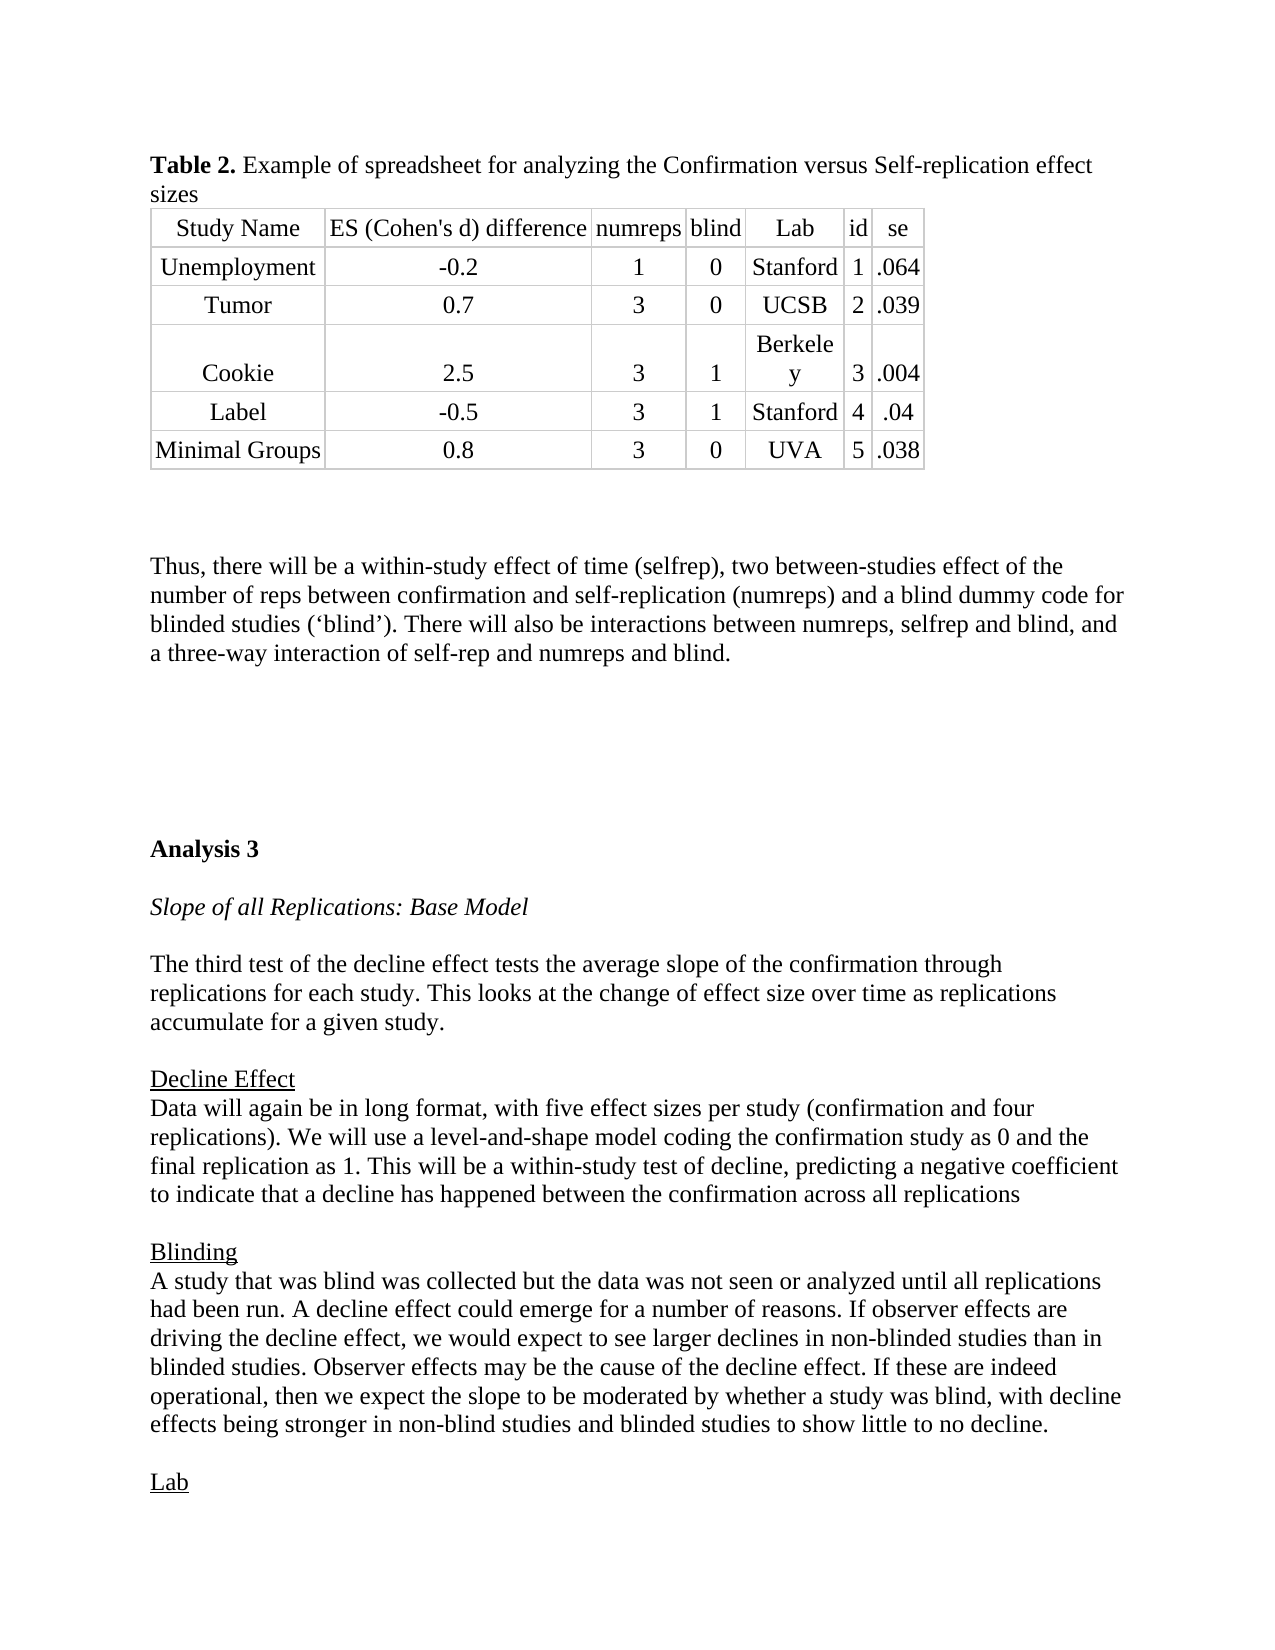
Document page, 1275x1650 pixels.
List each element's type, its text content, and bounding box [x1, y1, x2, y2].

table_cell .064 [873, 248, 923, 285]
text Data will again be in long format, with five effect sizes per study (confirmation and four replications). We will use a level-and-shape model coding the confirmation study as 0 and the final replication as 1. This will be a within-study test of decline, predicting a negative coefficient to indicate that a decline has happened between the confirmation across all replications [150, 1093, 1125, 1208]
table_cell 1 [845, 248, 871, 285]
table_cell Cookie [152, 325, 324, 391]
table_cell Unemployment [152, 248, 324, 285]
table_cell 2.5 [326, 325, 591, 391]
table_header se [873, 209, 923, 246]
table_cell Tumor [152, 286, 324, 323]
table_cell 3 [592, 286, 685, 323]
table_cell 3 [592, 431, 685, 468]
table_header Lab [746, 209, 843, 246]
table_cell 0 [687, 431, 745, 468]
table_header ES (Cohen's d) difference [326, 209, 591, 246]
table_cell 0 [687, 286, 745, 323]
table_cell 0.7 [326, 286, 591, 323]
table_cell 3 [592, 392, 685, 429]
table_cell Berkeley [746, 325, 843, 391]
table_header id [845, 209, 871, 246]
text Table 2. Example of spreadsheet for analyzing the Confirmation versus Self-replication effect sizes [150, 150, 1125, 207]
table_cell UCSB [746, 286, 843, 323]
table_cell 5 [845, 431, 871, 468]
text Thus, there will be a within-study effect of time (selfrep), two between-studies effect of the number of reps between confirmation and self-replication (numreps) and a blind dummy code for blinded studies (‘blind’). There will also be interactions between numreps, selfrep and blind, and a three-way interaction of self-rep and numreps and blind. [150, 551, 1125, 666]
table_cell 0 [687, 248, 745, 285]
text The third test of the decline effect tests the average slope of the confirmation through replications for each study. This looks at the change of effect size over time as replications accumulate for a given study. [150, 949, 1125, 1036]
table_cell .039 [873, 286, 923, 323]
table_cell .004 [873, 325, 923, 391]
table_cell -0.5 [326, 392, 591, 429]
table_cell Stanford [746, 248, 843, 285]
table_header numreps [592, 209, 685, 246]
text Lab [150, 1467, 1125, 1496]
table_cell Minimal Groups [152, 431, 324, 468]
table_cell .04 [873, 392, 923, 429]
table_cell UVA [746, 431, 843, 468]
text Decline Effect [150, 1064, 1125, 1093]
table_header blind [687, 209, 745, 246]
table_cell 1 [687, 325, 745, 391]
text A study that was blind was collected but the data was not seen or analyzed until all replications had been run. A decline effect could emerge for a number of reasons. If observer effects are driving the decline effect, we would expect to see larger declines in non-blinded studies than in blinded studies. Observer effects may be the cause of the decline effect. If these are indeed operational, then we expect the slope to be moderated by whether a study was blind, with decline effects being stronger in non-blind studies and blinded studies to show little to no decline. [150, 1266, 1125, 1438]
table_cell 1 [592, 248, 685, 285]
table_cell 4 [845, 392, 871, 429]
table_cell 0.8 [326, 431, 591, 468]
text Analysis 3 [150, 834, 1125, 863]
text Blinding [150, 1237, 1125, 1266]
table_cell 3 [845, 325, 871, 391]
table_cell Label [152, 392, 324, 429]
table_cell -0.2 [326, 248, 591, 285]
table_cell 1 [687, 392, 745, 429]
table_cell 2 [845, 286, 871, 323]
table_header Study Name [152, 209, 324, 246]
table_cell .038 [873, 431, 923, 468]
table_cell 3 [592, 325, 685, 391]
text Slope of all Replications: Base Model [150, 892, 1125, 921]
table_cell Stanford [746, 392, 843, 429]
